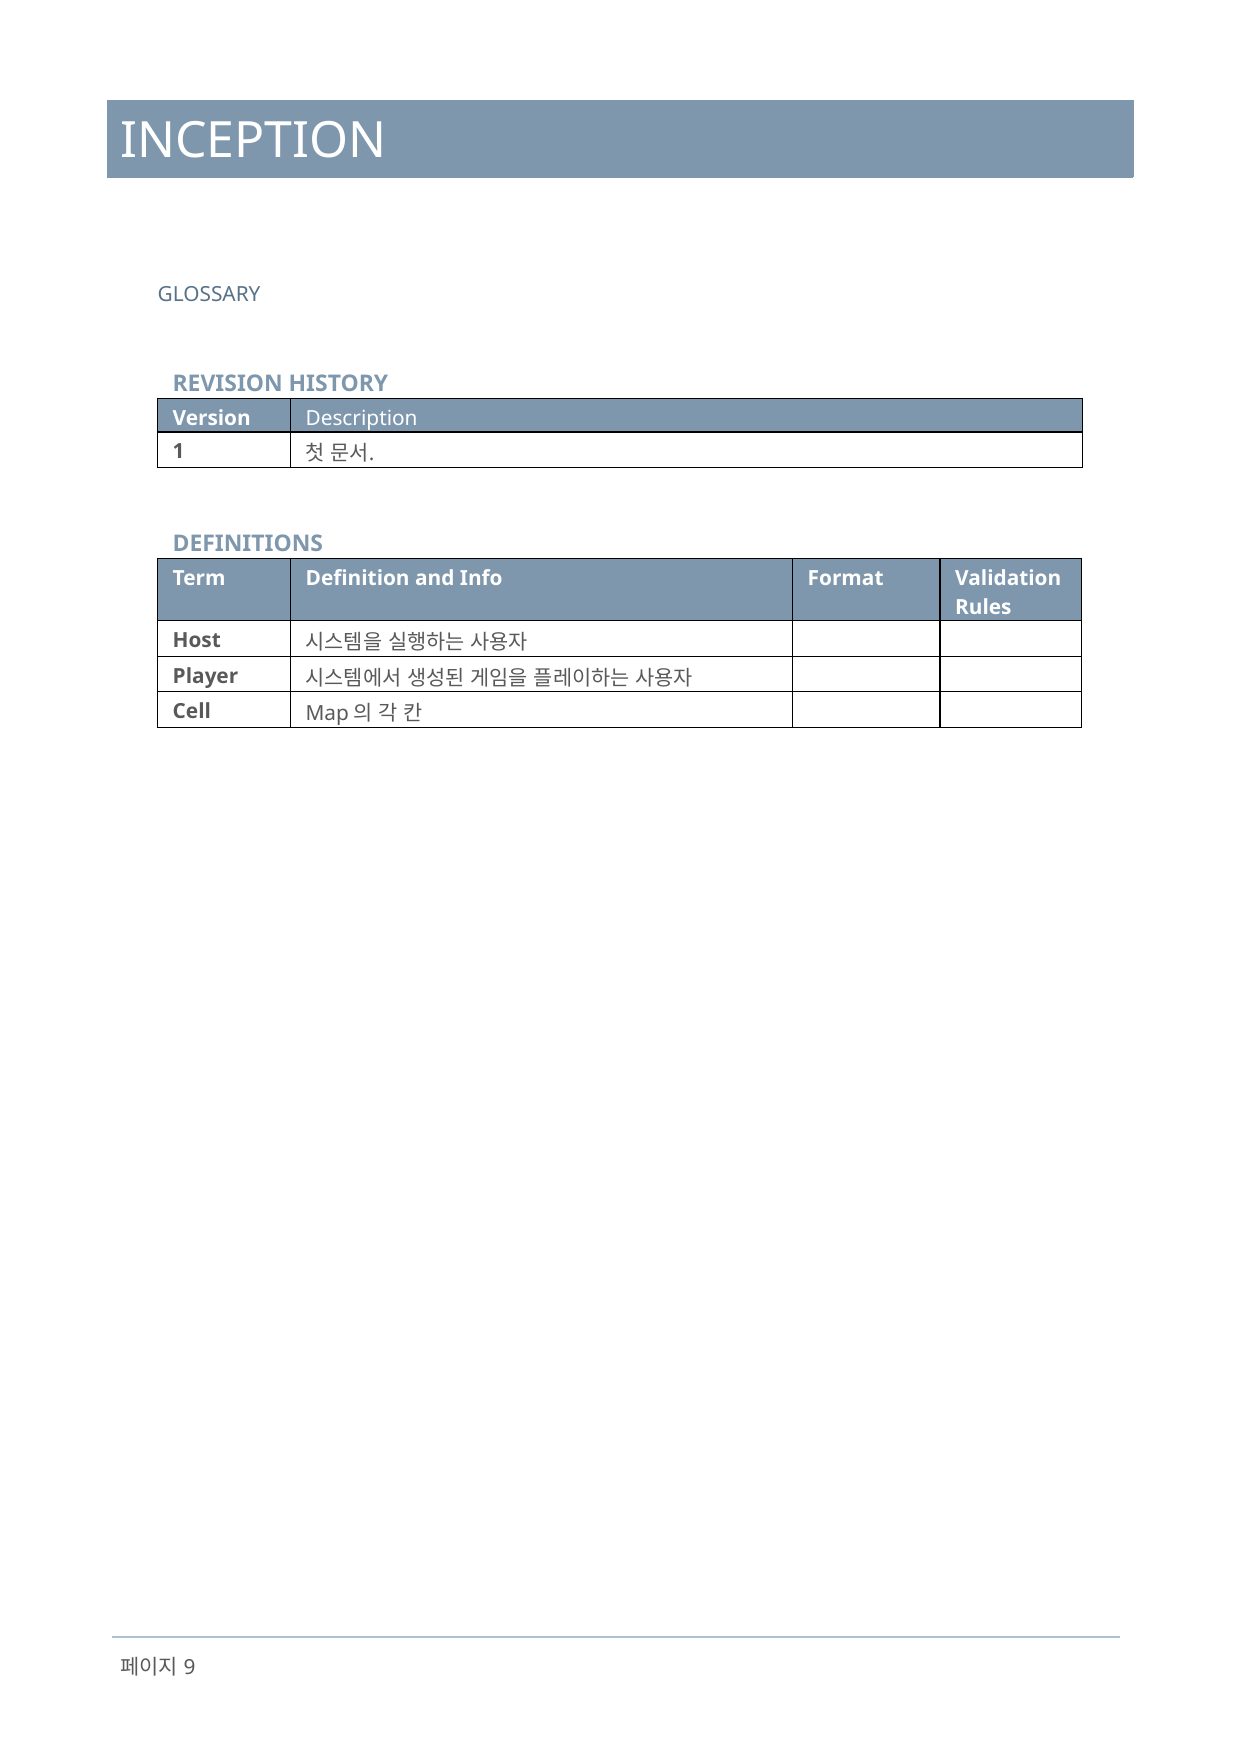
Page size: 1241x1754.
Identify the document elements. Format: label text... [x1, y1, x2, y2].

table_cell Cell [158, 692, 290, 727]
table_cell Map의 각 칸 [291, 692, 792, 727]
table_cell [793, 621, 939, 656]
table_cell 1 [158, 433, 290, 467]
table_cell Format [793, 559, 939, 620]
subtitle Glossary [157, 279, 1083, 307]
table_header Revision History [158, 362, 1083, 398]
table_cell Definition and Info [291, 559, 792, 620]
table_cell 첫 문서. [291, 433, 1082, 467]
table_cell 시스템에서 생성된 게임을 플레이하는 사용자 [291, 657, 792, 691]
table_cell Player [158, 657, 290, 691]
table_cell 시스템을 실행하는 사용자 [291, 621, 792, 656]
table_cell Validation Rules [941, 559, 1081, 620]
table_cell [793, 692, 939, 727]
table_cell [941, 621, 1081, 656]
table_cell [941, 657, 1081, 691]
table_cell Term [158, 559, 290, 620]
table_cell [793, 657, 939, 691]
table_cell [941, 692, 1081, 727]
table_cell Version [158, 399, 290, 431]
table_cell Host [158, 621, 290, 656]
table_cell Description [291, 399, 1082, 431]
table_header definitions [158, 523, 1082, 558]
